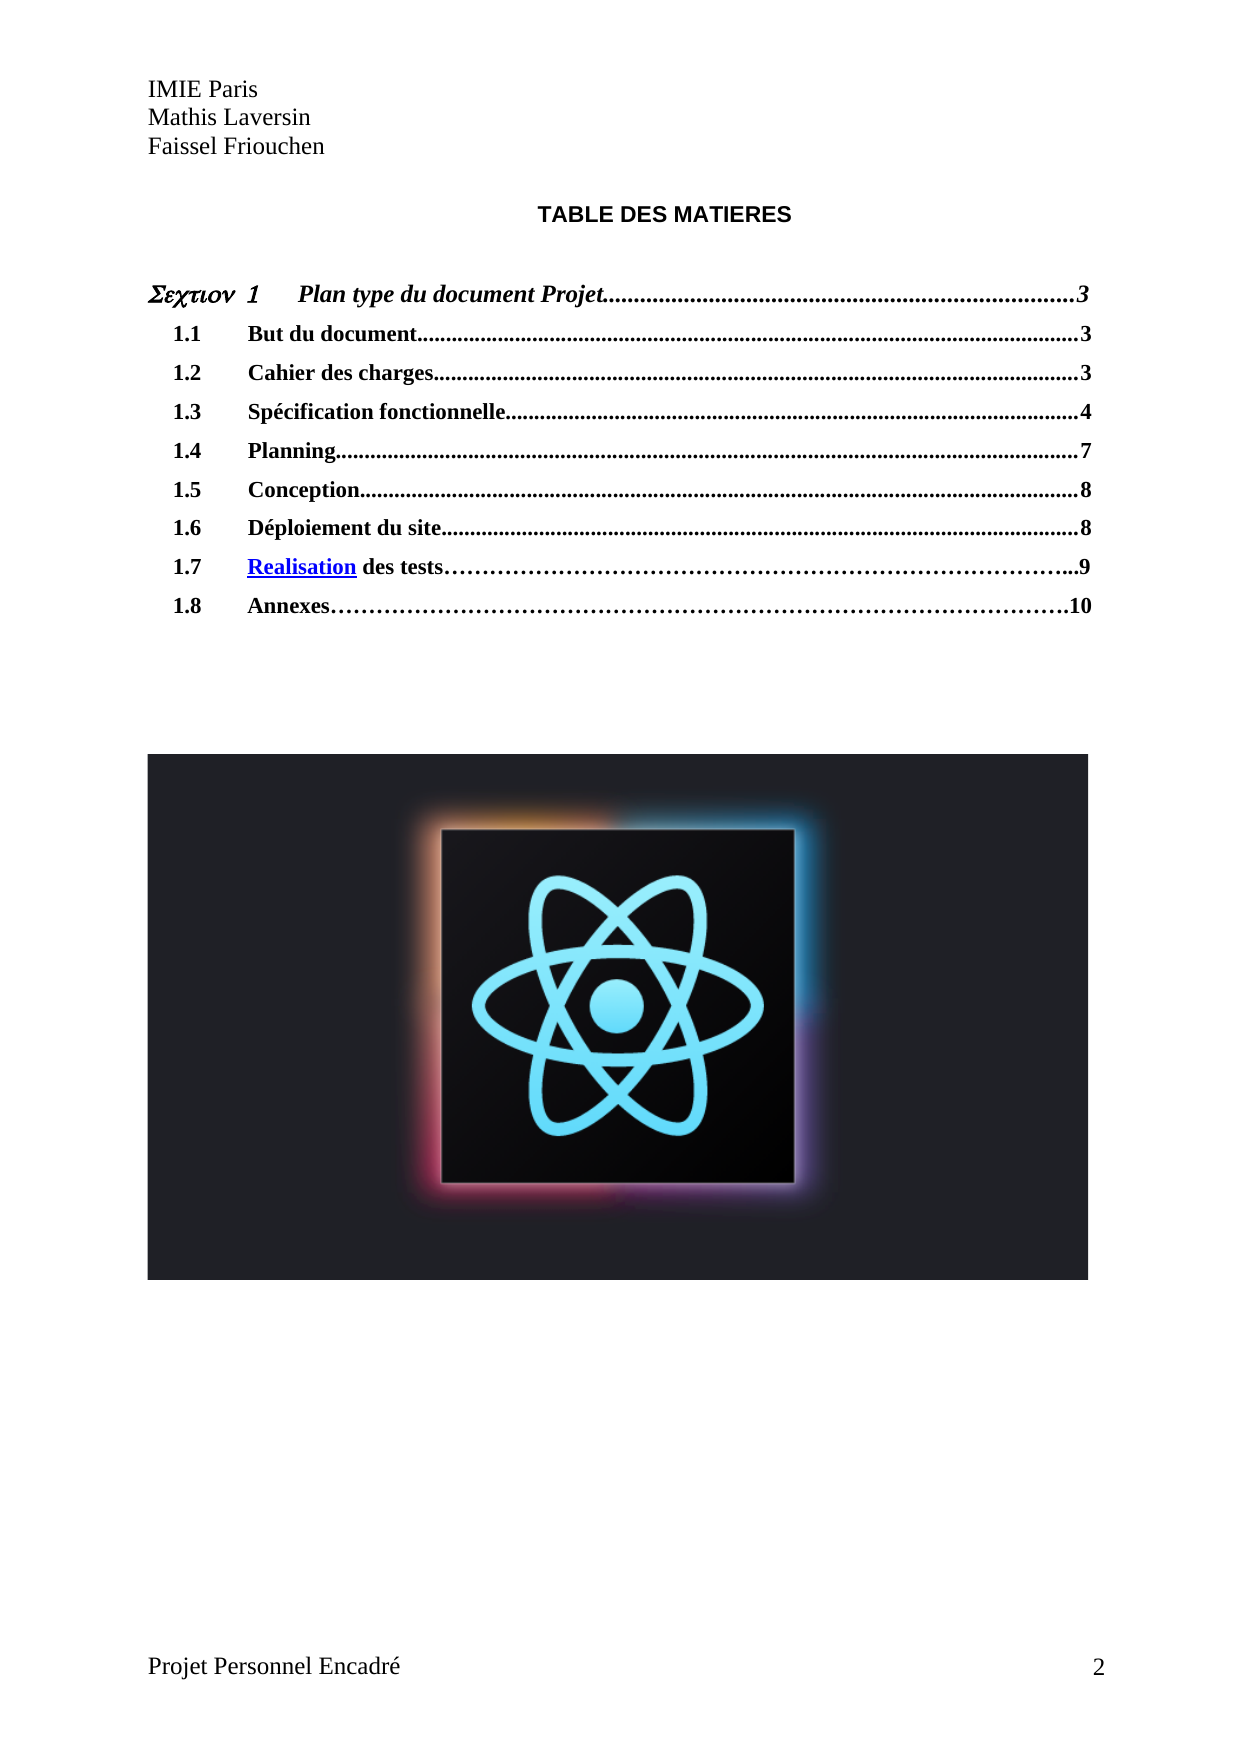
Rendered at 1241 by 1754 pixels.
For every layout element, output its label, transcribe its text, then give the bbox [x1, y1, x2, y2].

text 1.1 But du document 3 [173, 320, 1093, 347]
text 1.3 Spécification fonctionnelle 4 [173, 398, 1093, 424]
text Section 1 Plan type du document Projet 3 [148, 279, 1093, 308]
text 1.6 Déploiement du site 8 [173, 514, 1093, 541]
picture [147, 754, 1089, 1280]
text TABLE DES MATIERES [236, 201, 1093, 228]
text 1.2 Cahier des charges 3 [173, 359, 1093, 385]
text 1.7 Realisation des tests………………………………………………………………………...9 [173, 553, 1093, 580]
text 1.5 Conception 8 [173, 476, 1093, 502]
text 1.4 Planning 7 [173, 437, 1093, 463]
text 1.8 Annexes…………………………………………………………………………………….10 [173, 592, 1093, 618]
